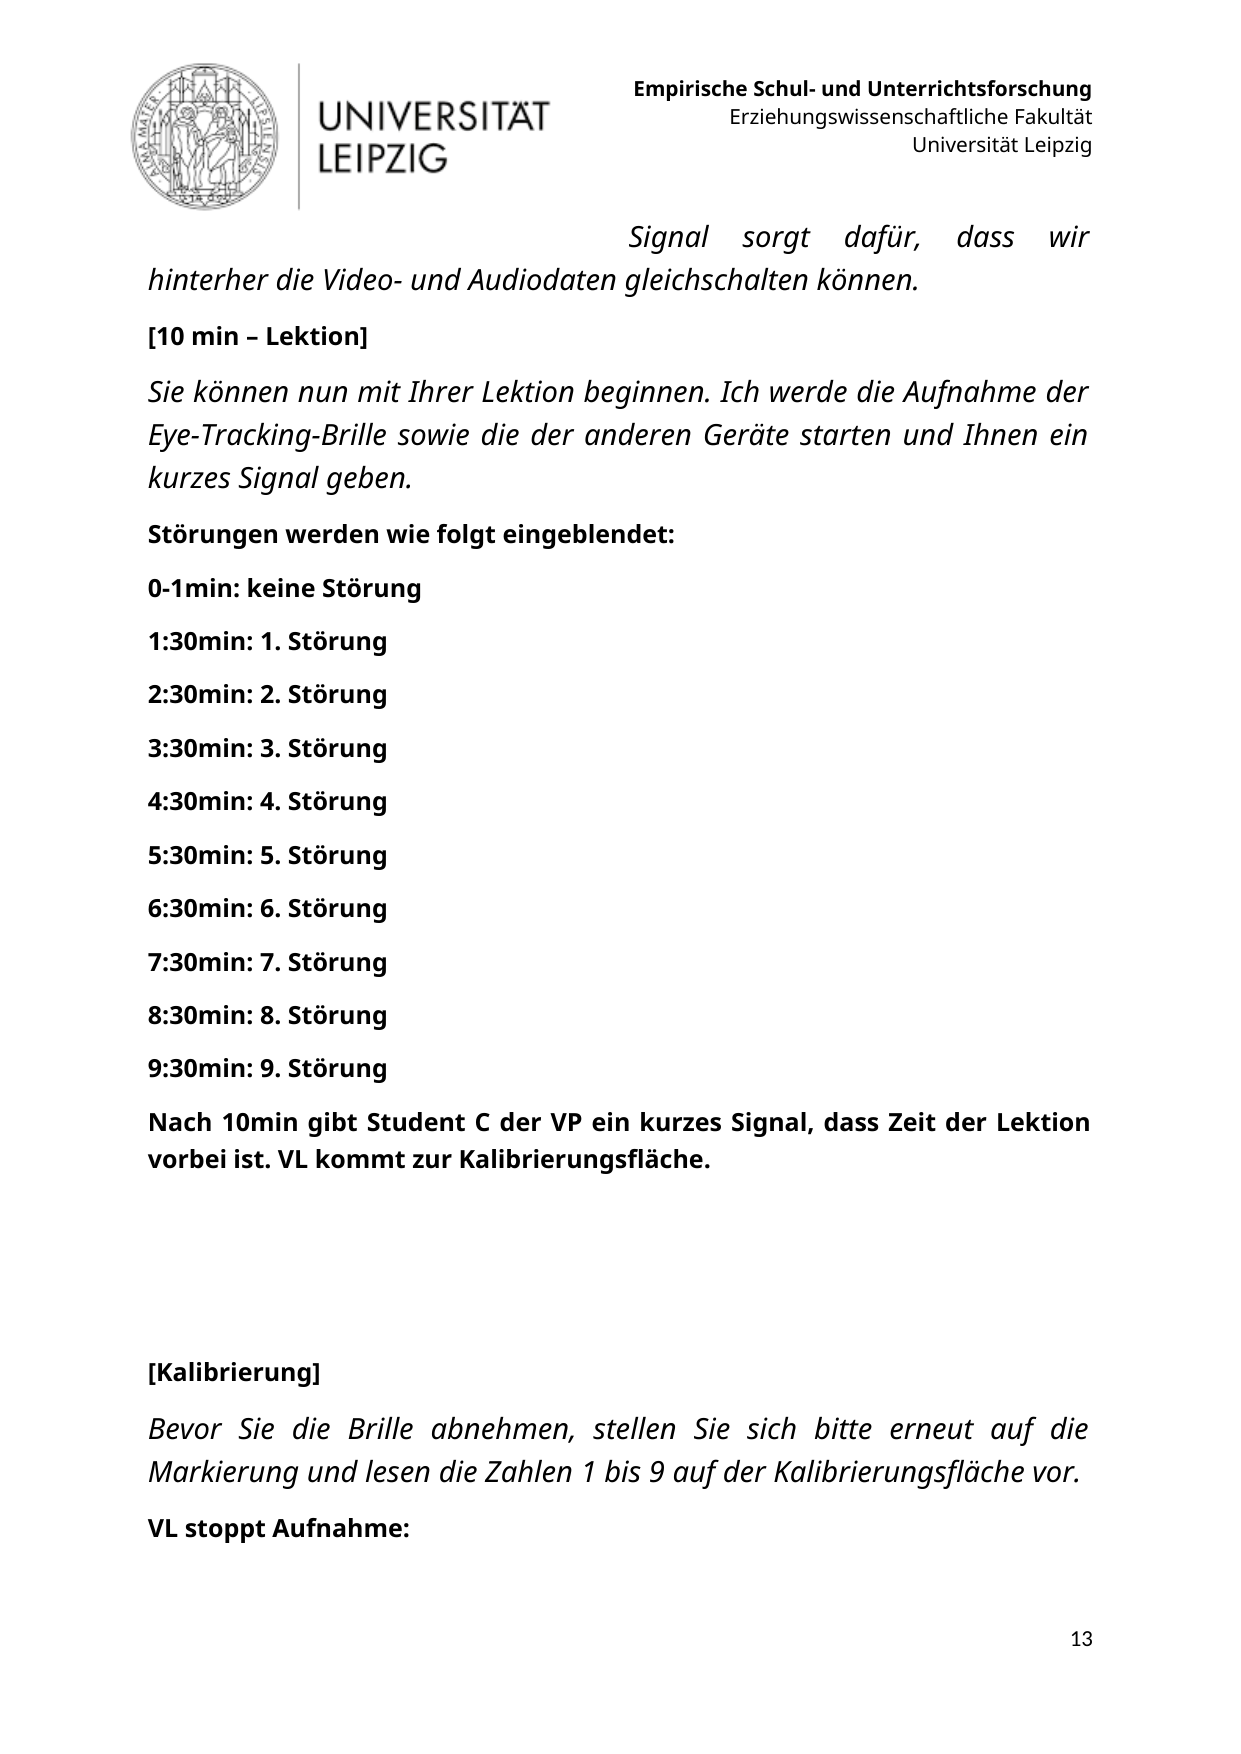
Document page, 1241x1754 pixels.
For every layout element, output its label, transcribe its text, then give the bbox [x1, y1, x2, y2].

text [148, 216, 1093, 298]
text Sie können nun mit Ihrer Lektion beginnen. Ich werde die Aufnahme der Eye-Tracking-Brille sowie die der anderen Geräte starten und Ihnen ein kurzes Signal geben. [148, 372, 1093, 497]
text 1:30min: 1. Störung [148, 624, 1093, 658]
text 4:30min: 4. Störung [148, 784, 1093, 818]
text [10 min – Lektion] [148, 318, 1093, 352]
picture [70, 23, 610, 246]
text [Kalibrierung] [148, 1355, 1093, 1389]
text 3:30min: 3. Störung [148, 731, 1093, 764]
text Störungen werden wie folgt eingeblendet: [148, 517, 1093, 551]
text 9:30min: 9. Störung [148, 1051, 1093, 1085]
text 8:30min: 8. Störung [148, 998, 1093, 1032]
text 5:30min: 5. Störung [148, 837, 1093, 871]
text Bevor Sie die Brille abnehmen, stellen Sie sich bitte erneut auf die Markierung und lesen die Zahlen 1 bis 9 auf der Kalibrierungsfläche vor. [148, 1408, 1093, 1491]
text 6:30min: 6. Störung [148, 891, 1093, 925]
text VL stoppt Aufnahme: [148, 1511, 1093, 1545]
text 7:30min: 7. Störung [148, 944, 1093, 978]
text 0-1min: keine Störung [148, 570, 1093, 604]
text Nach 10min gibt Student C der VP ein kurzes Signal, dass Zeit der Lektion vorbei ist. VL kommt zur Kalibrierungsfläche. [148, 1104, 1093, 1175]
text 2:30min: 2. Störung [148, 677, 1093, 711]
